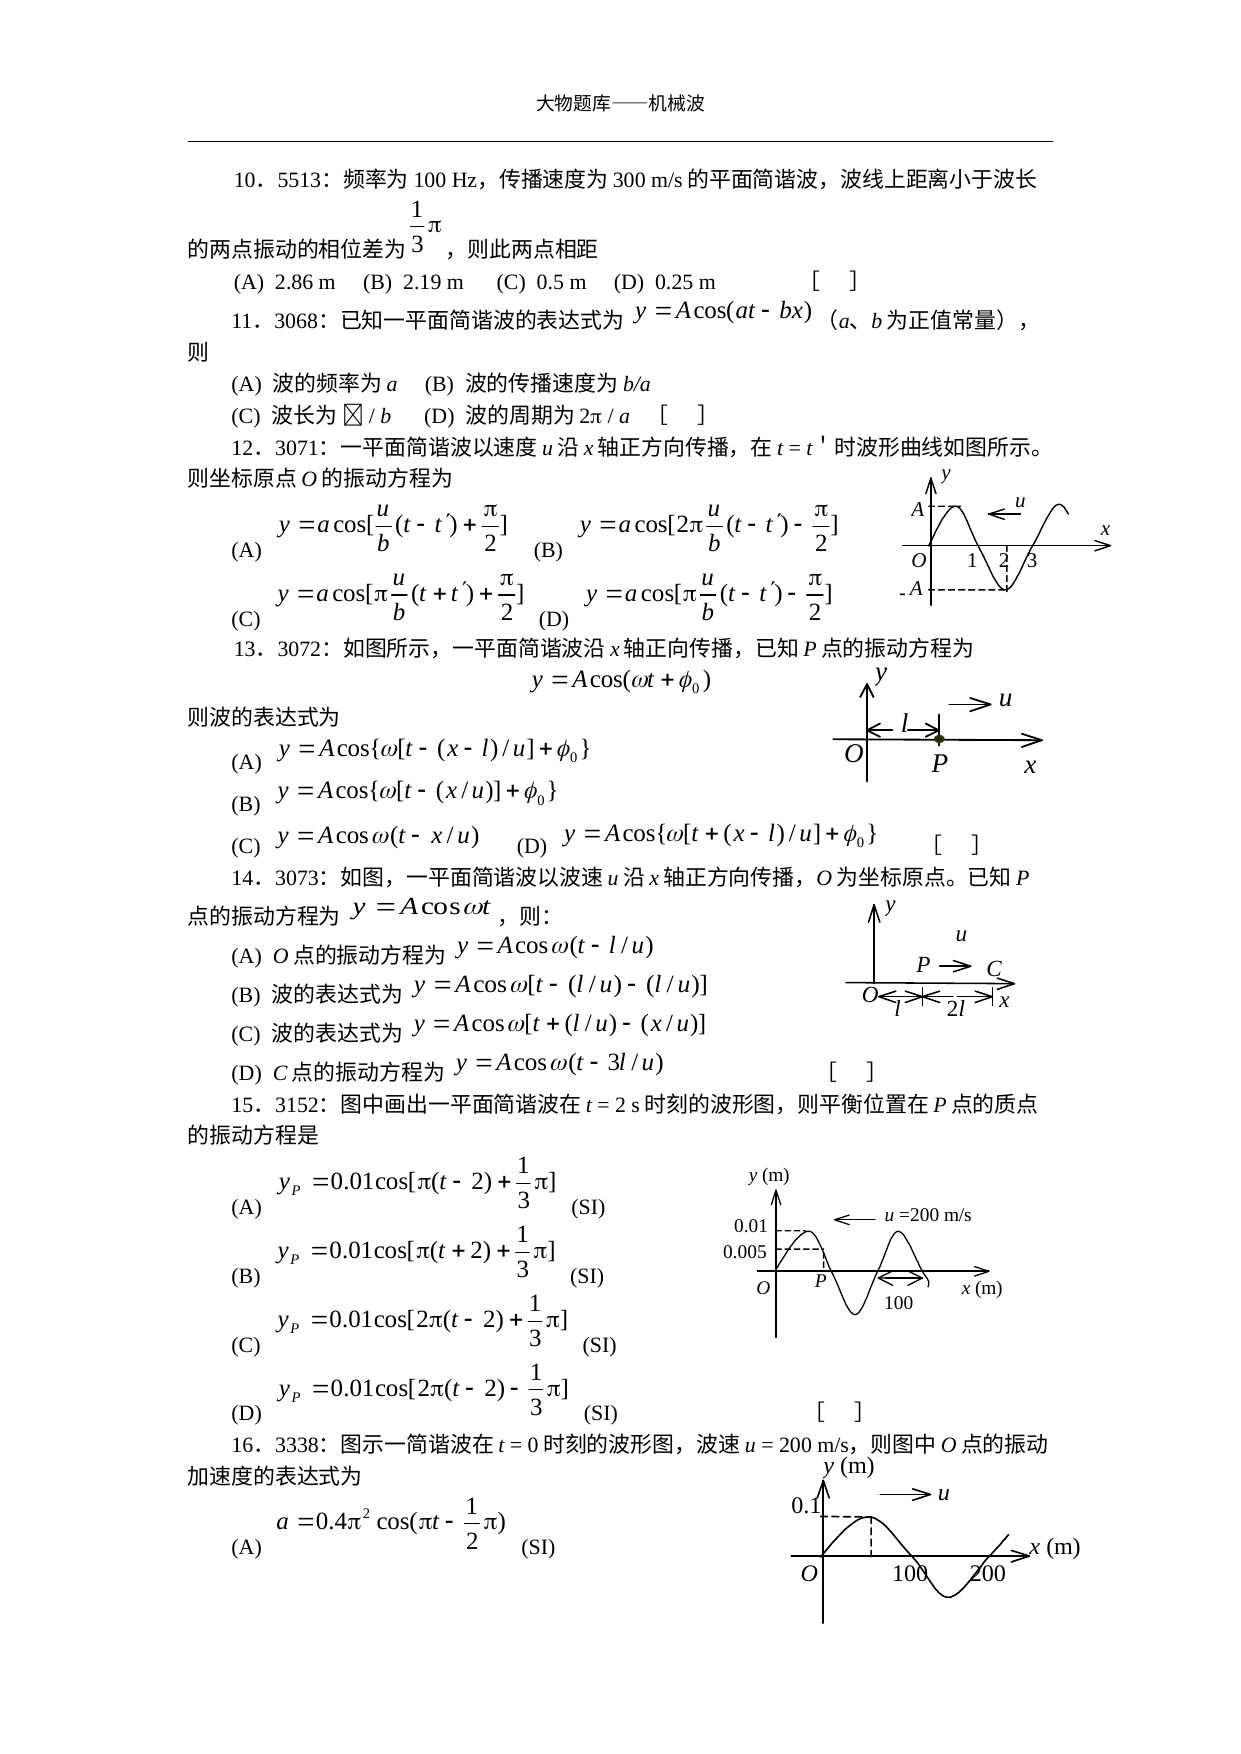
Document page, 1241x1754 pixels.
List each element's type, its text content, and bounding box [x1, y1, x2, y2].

text (A) (SI) [824, 1490, 1053, 1559]
text 16．3338：图示一简谐波在t = 0时刻的波形图，波速 u = /s，则图中O点的振动加速度的表达式为 [187, 1427, 1053, 1490]
text (A) [187, 732, 1053, 774]
text (A) O点的振动方程为 [187, 931, 873, 970]
text (A) (B) (C) (D) ［ ］ [187, 264, 1053, 296]
text 14．3073：如图，一平面简谐波以波速u沿x轴正方向传播，O为坐标原点。已知P点的振动方程为 ，则： [187, 860, 1053, 931]
text (C) 波的表达式为 [187, 1009, 1053, 1048]
text 15．3152：图中画出一平面简谐波在t = 2 s时刻的波形图，则平衡位置在P点的质点的振动方程是 [187, 1087, 1053, 1150]
text (A) (B) [932, 493, 1053, 545]
text (A) 波的频率为a (B) 波的传播速度为 b/a [187, 366, 1053, 398]
text (B) [187, 774, 1053, 816]
text (A) O点的振动方程为 [875, 931, 1053, 970]
text (A) (SI) [187, 1490, 822, 1559]
text 13．3072：如图所示，一平面简谐波沿x轴正向传播，已知P点的振动方程为 [187, 631, 1053, 662]
text (C) 波长为  / b (D) 波的周期为2 / a ［ ］ [187, 398, 1053, 430]
text 则波的表达式为 [187, 700, 1053, 732]
text (B) 波的表达式为 [187, 970, 1053, 1009]
text (A) (B) [932, 546, 984, 562]
text 11．3068：已知一平面简谐波的表达式为 （a、b为正值常量），则 [187, 296, 1053, 366]
text (D) (SI) ［ ］ [187, 1357, 1053, 1427]
text (C) (D) ［ ］ [187, 816, 1053, 860]
text 12．3071：一平面简谐波以速度u沿x轴正方向传播，在t = t＇时波形曲线如图所示。则坐标原点O的振动方程为 [187, 430, 1053, 493]
text (C) (SI) [187, 1288, 1053, 1357]
text 10．5513：频率为 100 Hz，传播速度为/s的平面简谐波，波线上距离小于波长的两点振动的相位差为，则此两点相距 [187, 162, 1053, 264]
text (C) (D) [187, 562, 1053, 631]
text (A) (B) [1026, 546, 1053, 562]
text (A) (B) [187, 493, 930, 562]
text (A) (B) [980, 546, 1031, 562]
text (A) (SI) [187, 1150, 1053, 1219]
text (B) (SI) [187, 1219, 1053, 1288]
text (D) C点的振动方程为 ［ ］ [187, 1048, 1053, 1087]
